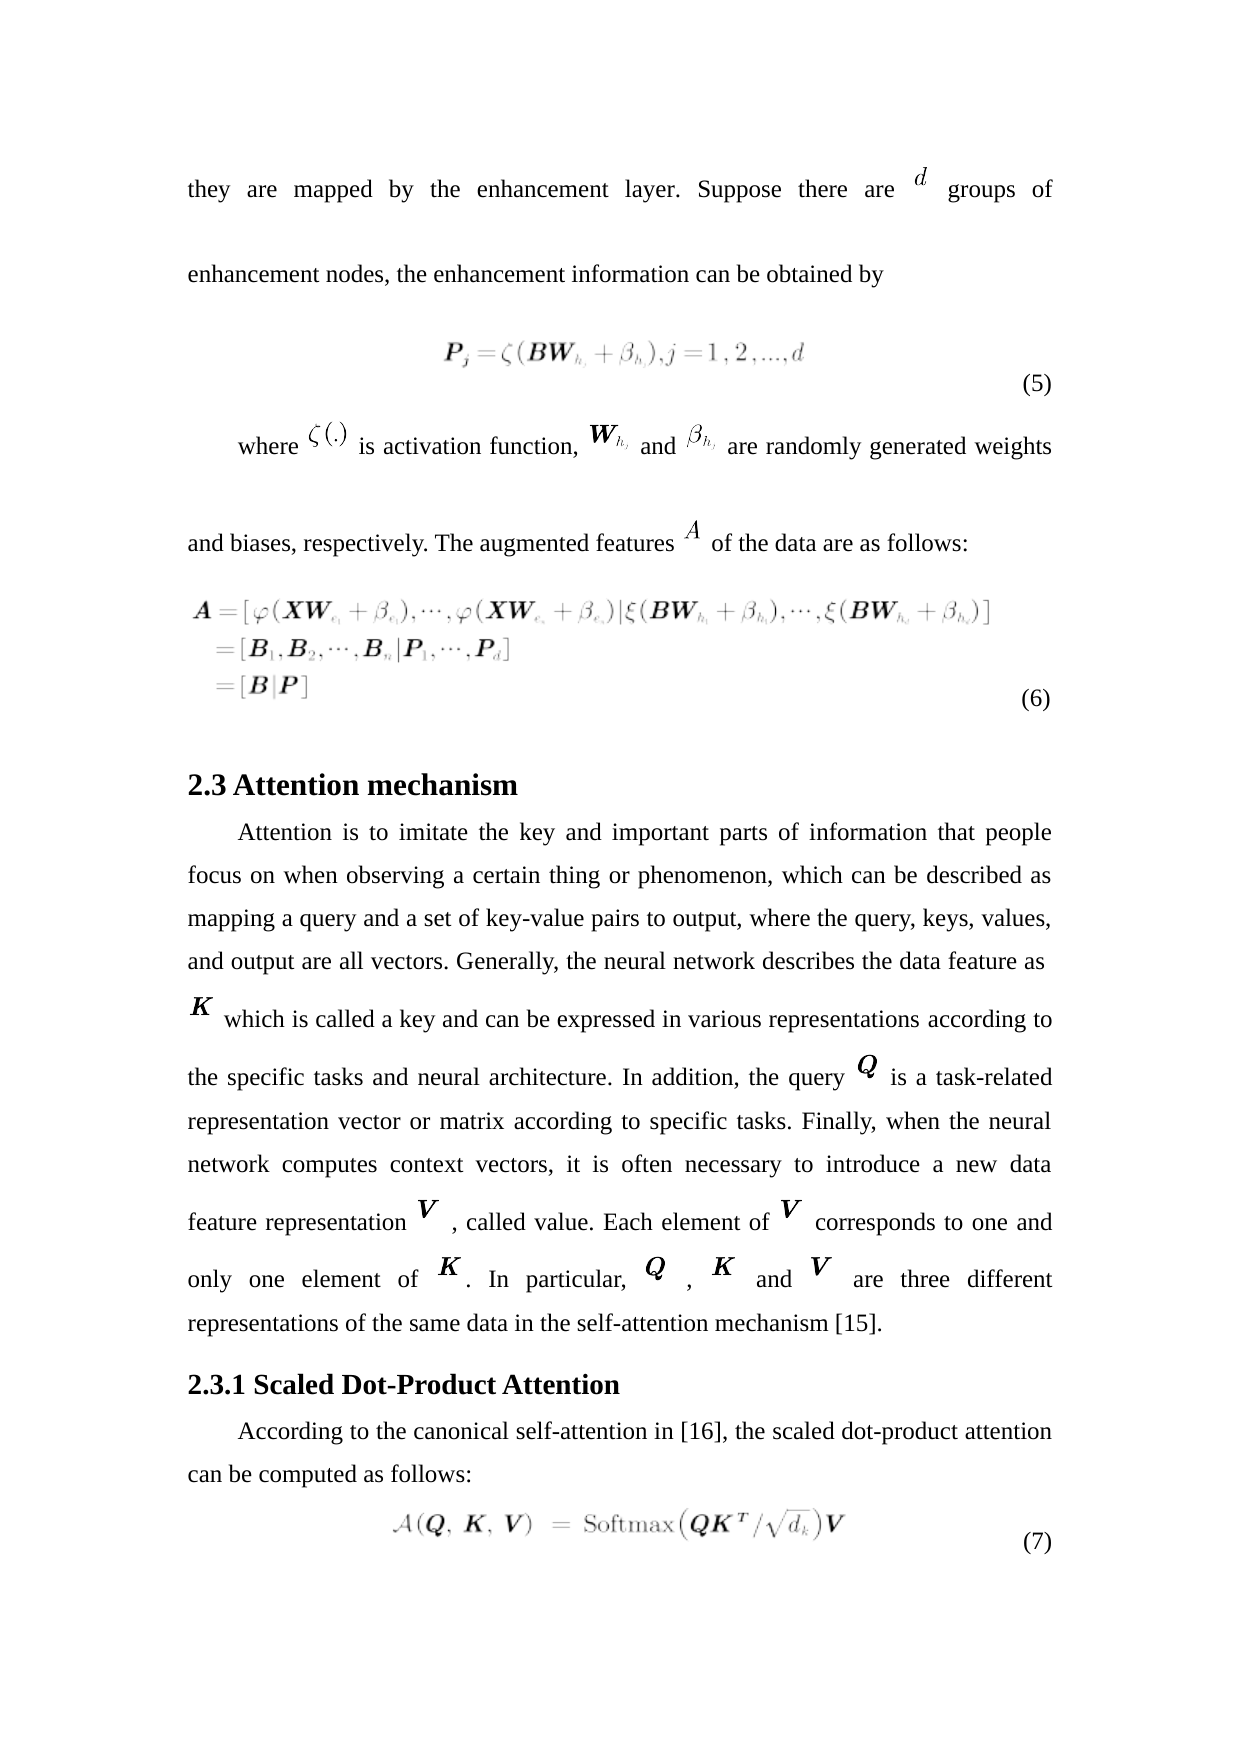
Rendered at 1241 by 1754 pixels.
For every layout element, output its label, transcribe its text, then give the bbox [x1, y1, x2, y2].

text According to the canonical self-attention in [16], the scaled dot-product attention can be computed as follows: [187, 1416, 1053, 1488]
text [187, 160, 1053, 290]
text (7) [187, 1502, 1053, 1567]
text (5) [187, 335, 1053, 400]
text Attention is to imitate the key and important parts of information that people focus on when observing a certain thing or phenomenon, which can be described as mapping a query and a set of key-value pairs to output, where the query, keys, values, and output are all vectors. Generally, the neural network describes the data feature as which is called a key and can be expressed in various representations according to the specific tasks and neural architecture. In addition, the query is a task-related representation vector or matrix according to specific tasks. Finally, when the neural network computes context vectors, it is often necessary to introduce a new data feature representation , called value. Each element of corresponds to one and only one element of . In particular, , and are three different representations of the same data in the self-attention mechanism [15]. [187, 817, 1053, 1337]
text 2.3 Attention mechanism [187, 752, 1053, 817]
text (6) [187, 593, 1053, 723]
text 2.3.1 Scaled Dot-Product Attention [187, 1351, 1053, 1416]
text where is activation function, and are randomly generated weights and biases, respectively. The augmented features of the data are as follows: [187, 416, 1053, 578]
